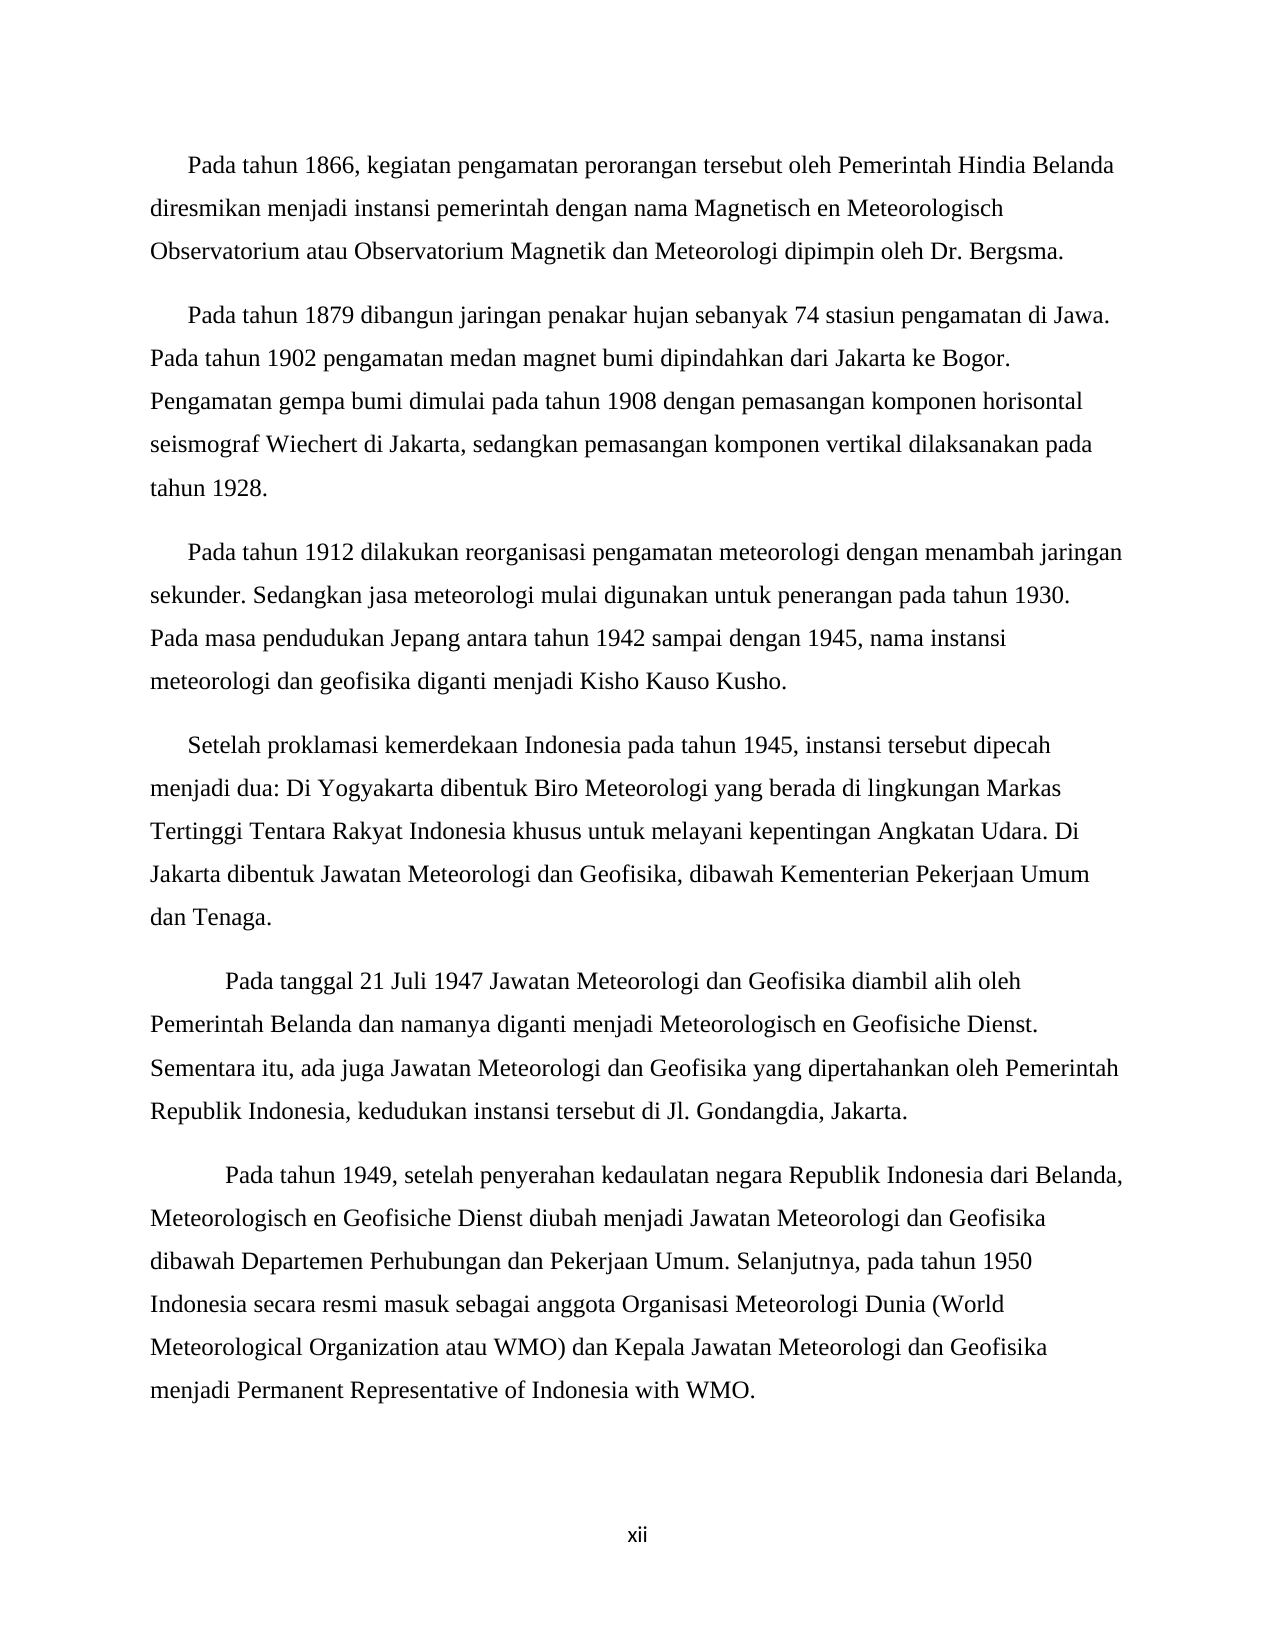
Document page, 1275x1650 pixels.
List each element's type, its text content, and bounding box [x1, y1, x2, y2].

text Pada tanggal 21 Juli 1947 Jawatan Meteorologi dan Geofisika diambil alih oleh Pemerintah Belanda dan namanya diganti menjadi Meteorologisch en Geofisiche Dienst. Sementara itu, ada juga Jawatan Meteorologi dan Geofisika yang dipertahankan oleh Pemerintah Republik Indonesia, kedudukan instansi tersebut di Jl. Gondangdia, Jakarta. [150, 966, 1125, 1124]
text Pada tahun 1949, setelah penyerahan kedaulatan negara Republik Indonesia dari Belanda, Meteorologisch en Geofisiche Dienst diubah menjadi Jawatan Meteorologi dan Geofisika dibawah Departemen Perhubungan dan Pekerjaan Umum. Selanjutnya, pada tahun 1950 Indonesia secara resmi masuk sebagai anggota Organisasi Meteorologi Dunia (World Meteorological Organization atau WMO) dan Kepala Jawatan Meteorologi dan Geofisika menjadi Permanent Representative of Indonesia with WMO. [150, 1160, 1125, 1404]
text Pada tahun 1866, kegiatan pengamatan perorangan tersebut oleh Pemerintah Hindia Belanda diresmikan menjadi instansi pemerintah dengan nama Magnetisch en Meteorologisch Observatorium atau Observatorium Magnetik dan Meteorologi dipimpin oleh Dr. Bergsma. [150, 150, 1125, 265]
text Setelah proklamasi kemerdekaan Indonesia pada tahun 1945, instansi tersebut dipecah menjadi dua: Di Yogyakarta dibentuk Biro Meteorologi yang berada di lingkungan Markas Tertinggi Tentara Rakyat Indonesia khusus untuk melayani kepentingan Angkatan Udara. Di Jakarta dibentuk Jawatan Meteorologi dan Geofisika, dibawah Kementerian Pekerjaan Umum dan Tenaga. [150, 730, 1125, 931]
text Pada tahun 1879 dibangun jaringan penakar hujan sebanyak 74 stasiun pengamatan di Jawa. Pada tahun 1902 pengamatan medan magnet bumi dipindahkan dari Jakarta ke Bogor. Pengamatan gempa bumi dimulai pada tahun 1908 dengan pemasangan komponen horisontal seismograf Wiechert di Jakarta, sedangkan pemasangan komponen vertikal dilaksanakan pada tahun 1928. [150, 300, 1125, 501]
text Pada tahun 1912 dilakukan reorganisasi pengamatan meteorologi dengan menambah jaringan sekunder. Sedangkan jasa meteorologi mulai digunakan untuk penerangan pada tahun 1930. Pada masa pendudukan Jepang antara tahun 1942 sampai dengan 1945, nama instansi meteorologi dan geofisika diganti menjadi Kisho Kauso Kusho. [150, 537, 1125, 695]
